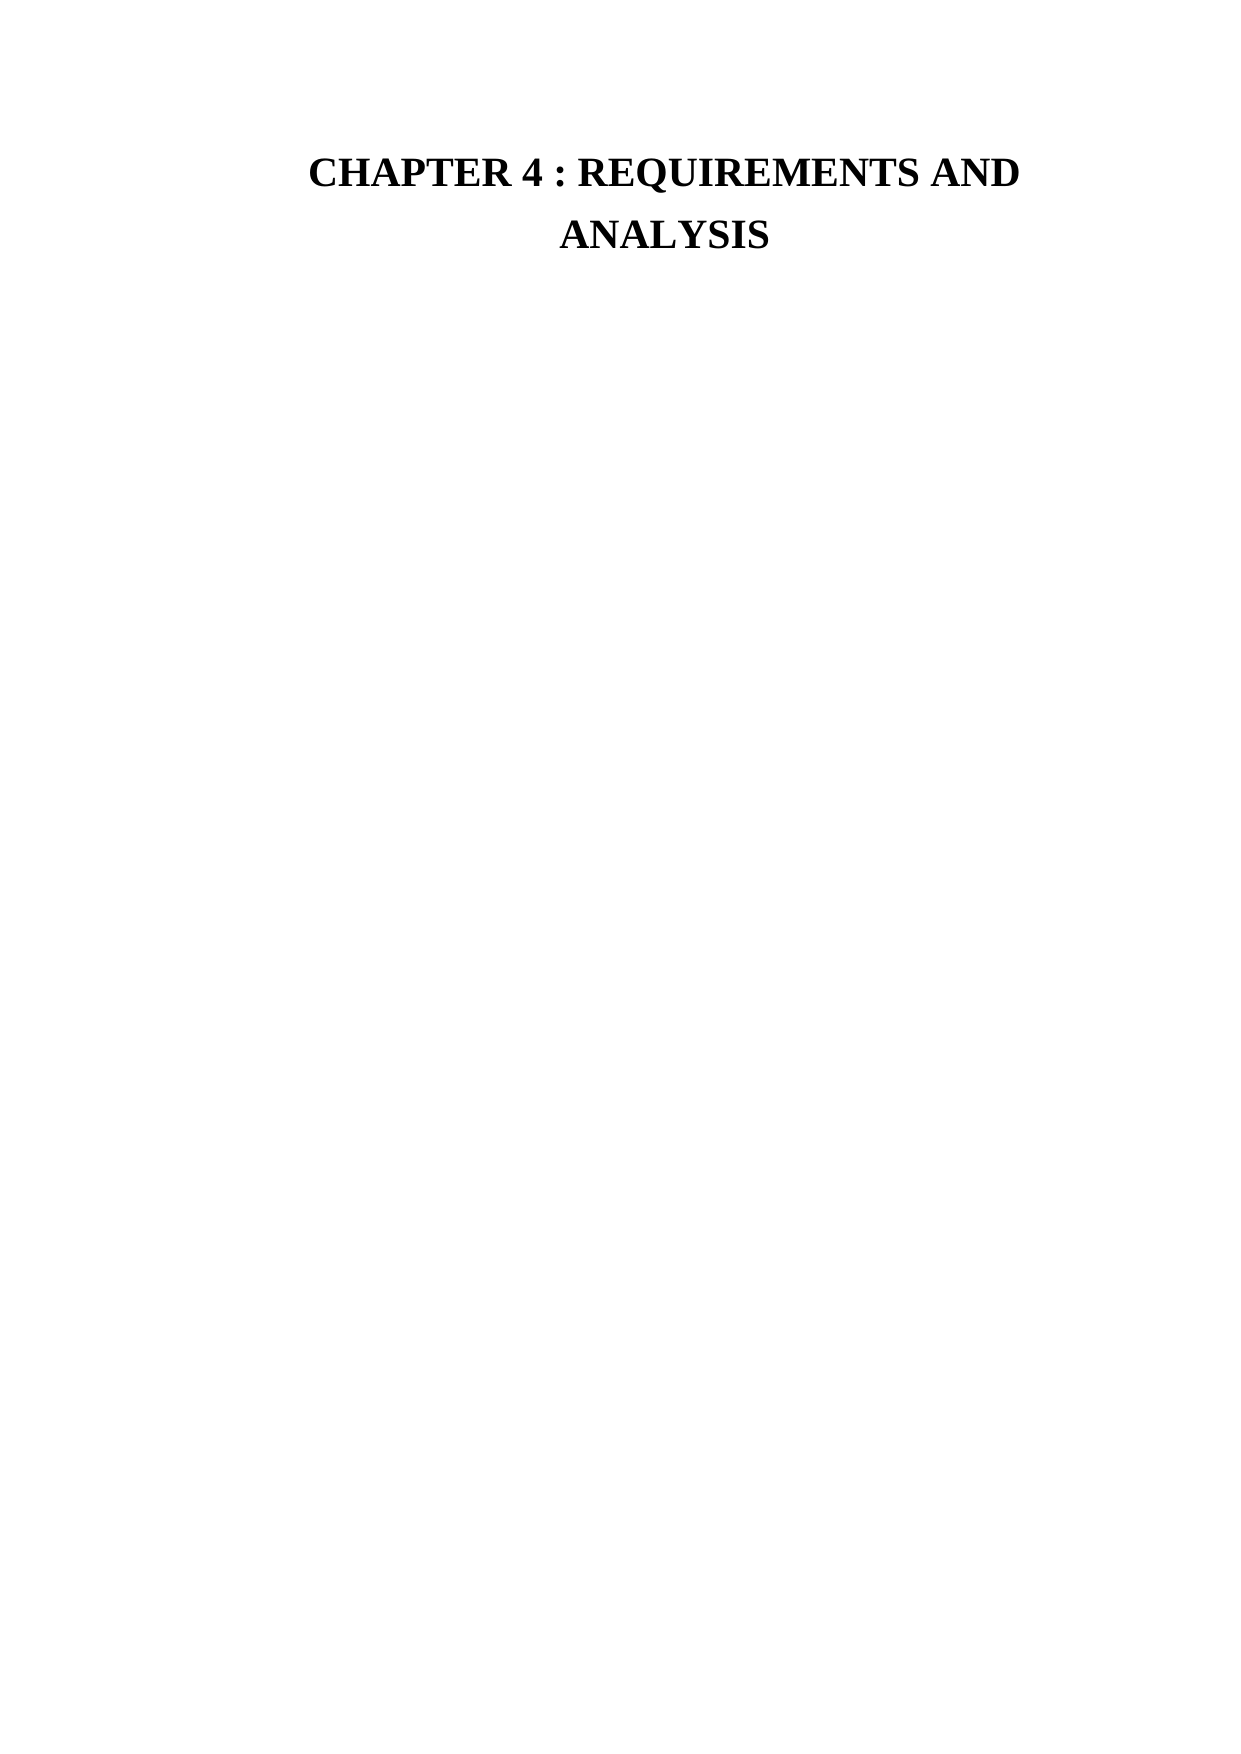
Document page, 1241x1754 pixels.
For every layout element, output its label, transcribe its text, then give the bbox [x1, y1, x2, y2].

text CHAPTER 4 : REQUIREMENTS AND ANALYSIS [236, 148, 1092, 258]
